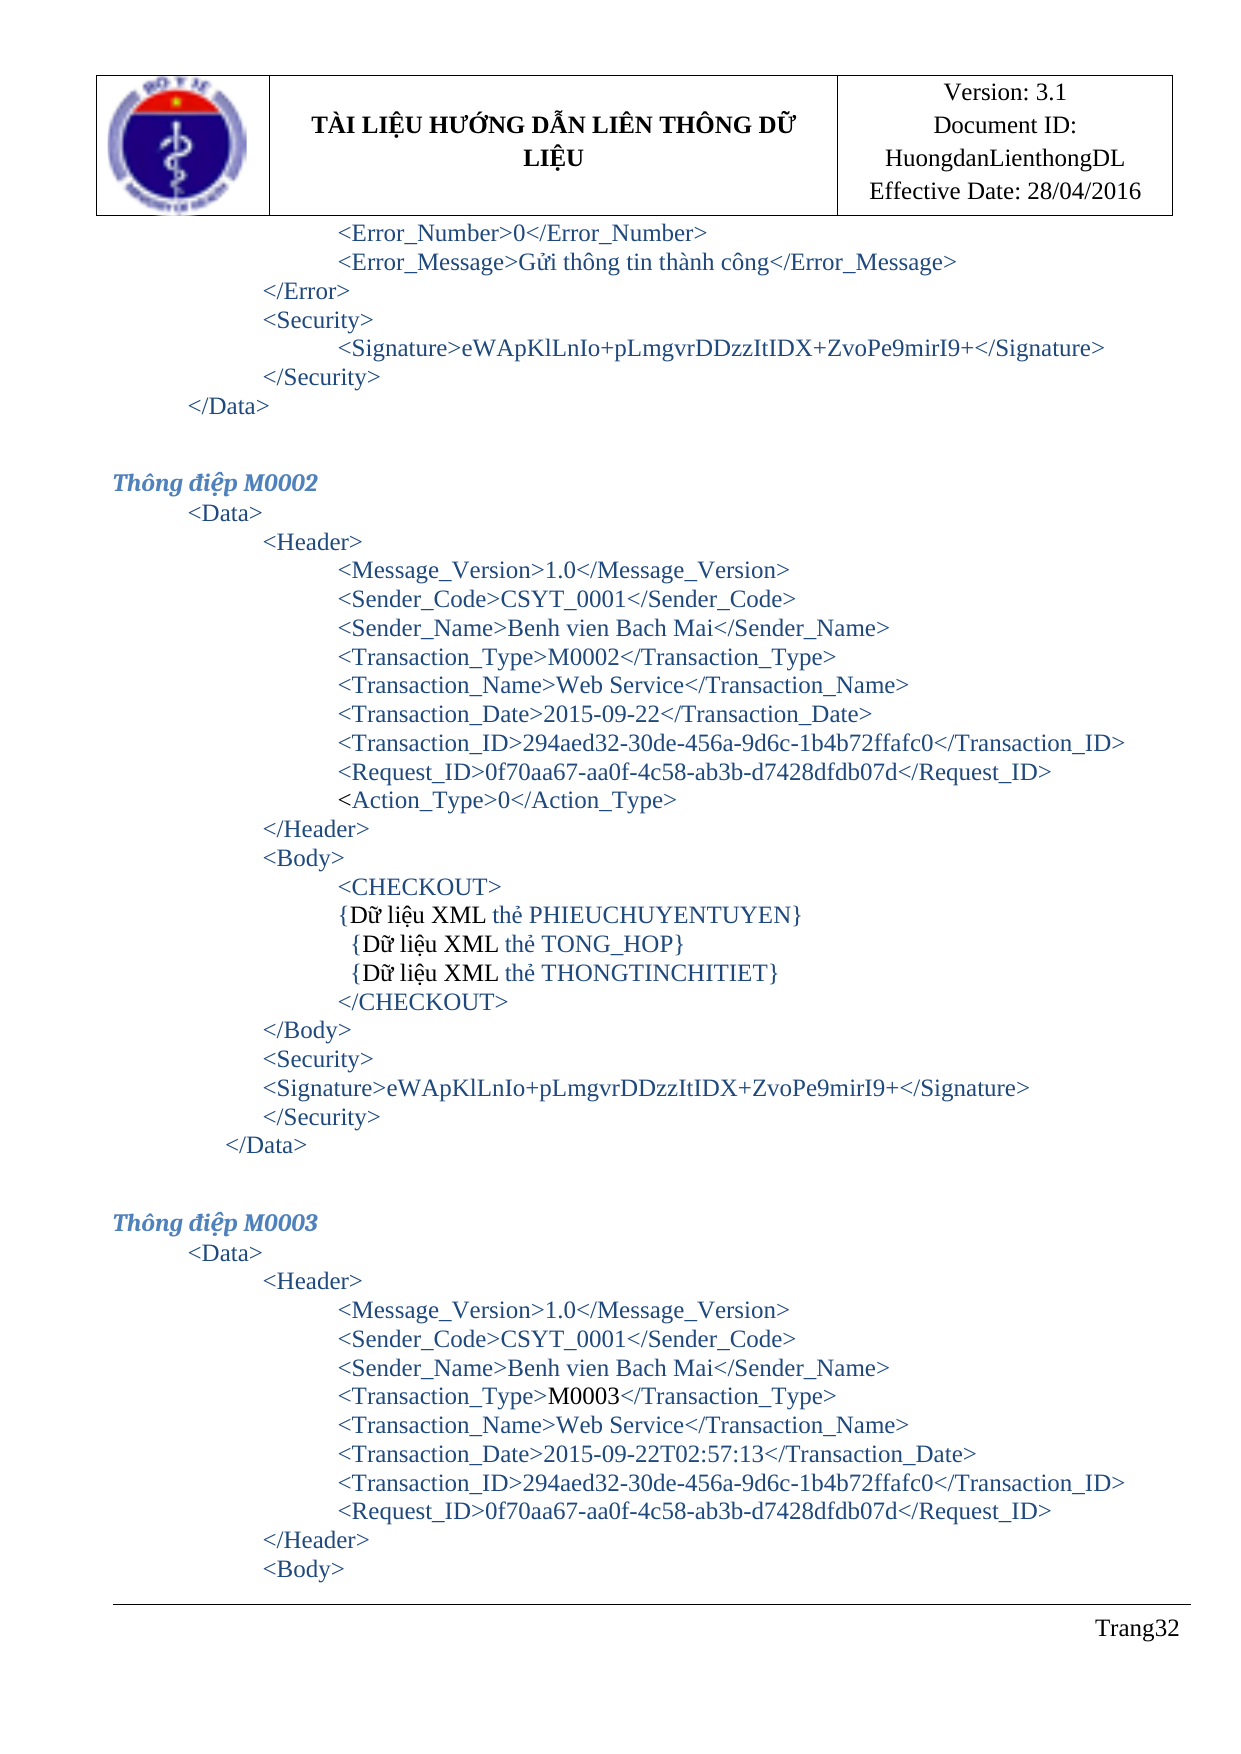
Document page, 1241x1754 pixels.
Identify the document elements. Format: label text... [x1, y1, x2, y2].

list <Transaction_Type>M0003</Transaction_Type> [187, 1381, 1156, 1410]
list <Message_Version>1.0</Message_Version> [187, 1295, 1156, 1324]
list <Sender_Name>Benh vien Bach Mai</Sender_Name> [187, 1353, 1156, 1381]
subtitle Thông điệp M0002 [112, 469, 1156, 498]
list <Transaction_Name>Web Service</Transaction_Name> [187, 1410, 1156, 1439]
list <CHECKOUT> [187, 872, 1156, 901]
list <Transaction_ID>294aed32-30de-456a-9d6c-1b4b72ffafc0</Transaction_ID> [187, 1468, 1156, 1496]
list <Signature>eWApKlLnIo+pLmgvrDDzzItIDX+ZvoPe9mirI9+</Signature> [187, 1073, 1156, 1102]
list </Body> [187, 1016, 1156, 1044]
list <Sender_Name>Benh vien Bach Mai</Sender_Name> [187, 613, 1156, 642]
text </Data> [150, 1131, 1156, 1159]
list <Security> [187, 305, 1156, 333]
list <Error_Number>0</Error_Number> [187, 218, 1156, 247]
list </CHECKOUT> [262, 987, 1156, 1016]
list </Header> [187, 1525, 1156, 1554]
list <Transaction_Date>2015-09-22</Transaction_Date> [187, 699, 1156, 728]
list {Dữ liệu XML thẻ TONG_HOP} [187, 929, 1156, 958]
subtitle Thông điệp M0003 [112, 1209, 1156, 1238]
list <Message_Version>1.0</Message_Version> [187, 556, 1156, 584]
list <Header> [187, 527, 1156, 556]
list <Sender_Code>CSYT_0001</Sender_Code> [187, 1324, 1156, 1353]
list <Transaction_Type>M0002</Transaction_Type> [187, 642, 1156, 671]
list <Body> [187, 1554, 1156, 1583]
list <Error_Message>Gửi thông tin thành công</Error_Message> [187, 247, 1156, 276]
list <Transaction_Name>Web Service</Transaction_Name> [187, 671, 1156, 699]
list </Security> [187, 1102, 1156, 1131]
list </Error> [187, 276, 1156, 305]
list <Signature>eWApKlLnIo+pLmgvrDDzzItIDX+ZvoPe9mirI9+</Signature> [187, 333, 1156, 362]
list <Security> [187, 1044, 1156, 1073]
list <Body> [187, 843, 1156, 872]
list </Data> [187, 391, 1156, 420]
picture [107, 76, 247, 216]
list <Sender_Code>CSYT_0001</Sender_Code> [187, 584, 1156, 613]
list <Header> [187, 1266, 1156, 1295]
list {Dữ liệu XML thẻ PHIEUCHUYENTUYEN} [187, 901, 1156, 929]
list </Security> [187, 362, 1156, 391]
list {Dữ liệu XML thẻ THONGTINCHITIET} [262, 958, 1156, 987]
list <Request_ID>0f70aa67-aa0f-4c58-ab3b-d7428dfdb07d</Request_ID> [187, 757, 1156, 786]
list </Header> [187, 814, 1156, 843]
list <Transaction_ID>294aed32-30de-456a-9d6c-1b4b72ffafc0</Transaction_ID> [187, 728, 1156, 757]
list <Transaction_Date>2015-09-22T02:57:13</Transaction_Date> [187, 1439, 1156, 1468]
list <Data> [187, 498, 1156, 527]
list <Data> [187, 1238, 1156, 1266]
list <Request_ID>0f70aa67-aa0f-4c58-ab3b-d7428dfdb07d</Request_ID> [187, 1496, 1156, 1525]
list <Action_Type>0</Action_Type> [187, 786, 1156, 814]
